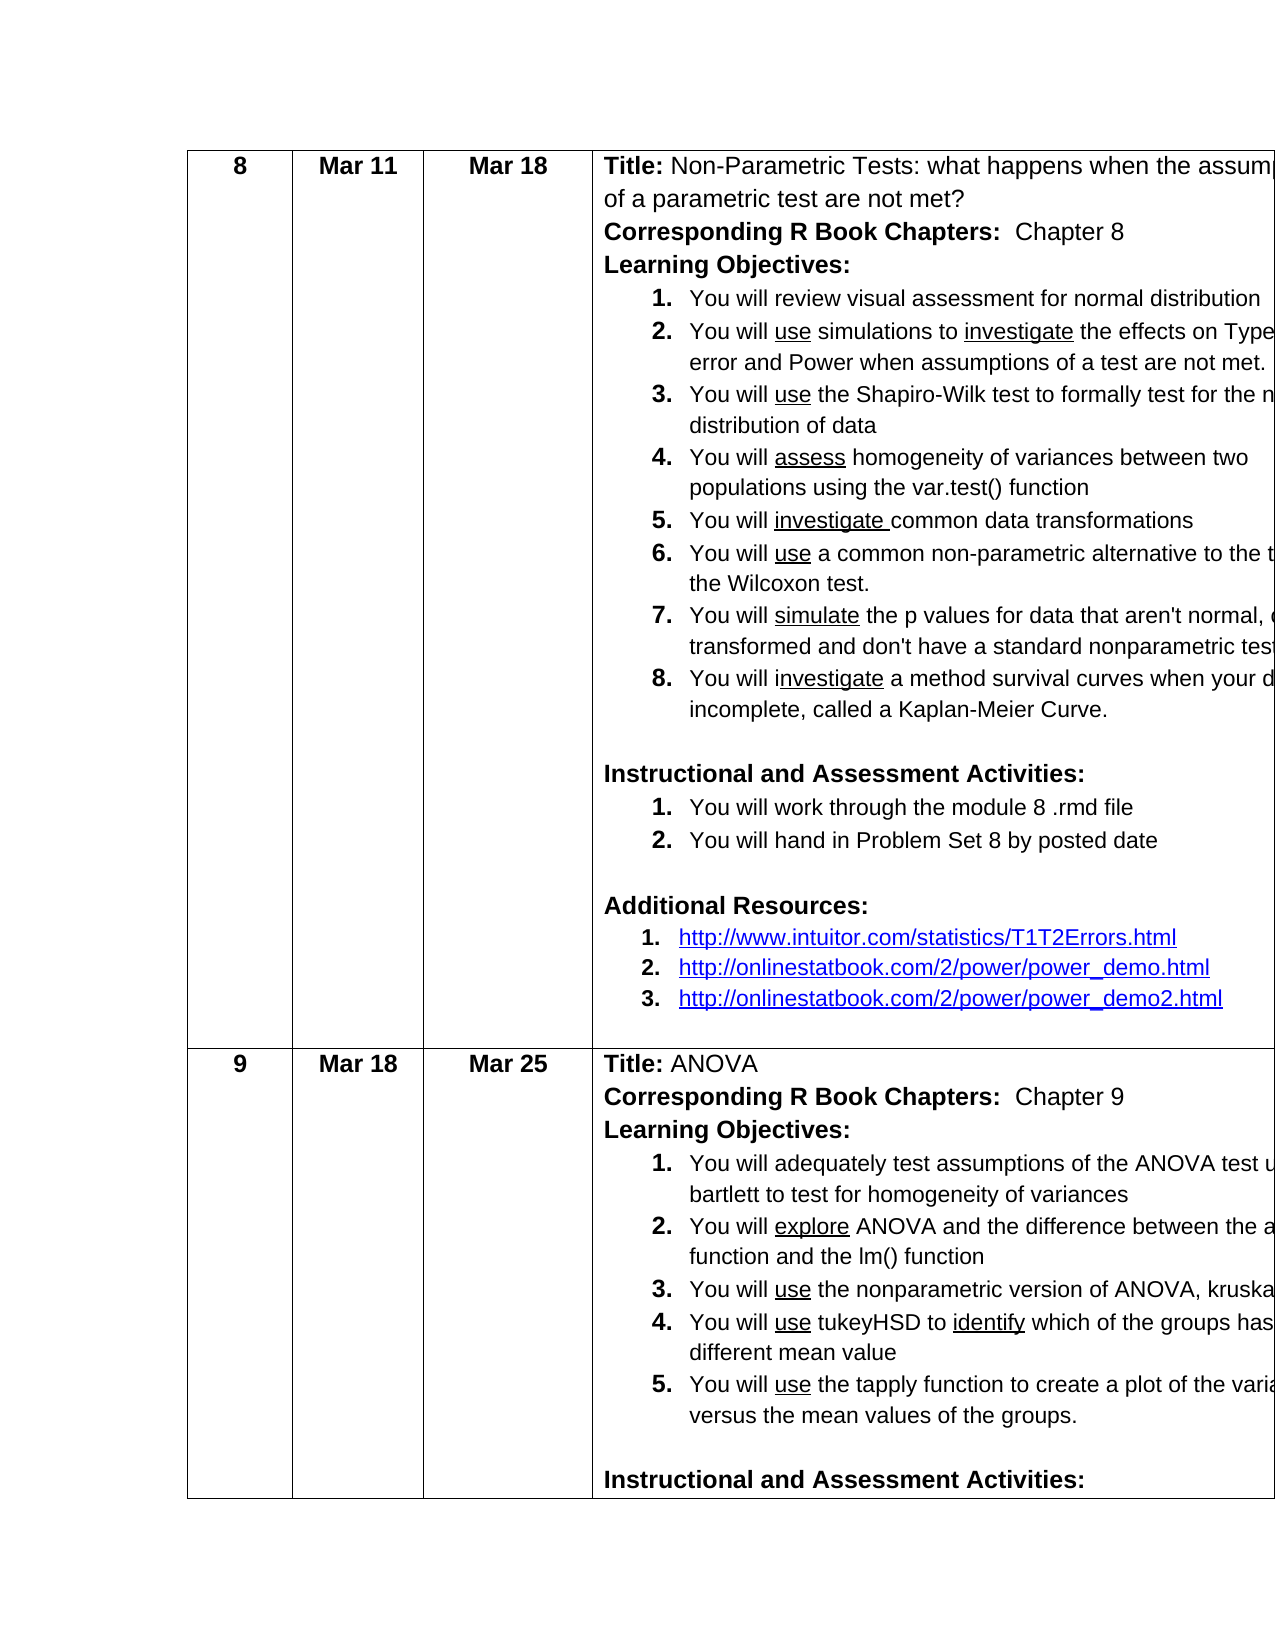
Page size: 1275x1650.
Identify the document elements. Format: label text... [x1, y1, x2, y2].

table_cell Title: Non-Parametric Tests: what happens when the assumptions of a parametric test are not met? Corresponding R Book Chapters: Chapter 8 Learning Objectives: You will review visual assessment for normal distribution You will use simulations to investigate the effects on Type I, II error and Power when assumptions of a test are not met. You will use the Shapiro-Wilk test to formally test for the normal distribution of data You will assess homogeneity of variances between two populations using the var.test() function You will investigate common data transformations You will use a common non-parametric alternative to the t-test, the Wilcoxon test. You will simulate the p values for data that aren't normal, can't be transformed and don't have a standard nonparametric test. You will investigate a method survival curves when your data is incomplete, called a Kaplan-Meier Curve. Instructional and Assessment Activities: You will work through the module 8 .rmd file You will hand in Problem Set 8 by posted date Additional Resources: http://www.intuitor.com/statistics/T1T2Errors.html http://onlinestatbook.com/2/power/power_demo.html http://onlinestatbook.com/2/power/power_demo2.html [593, 151, 1274, 1048]
table_cell 9 [188, 1049, 292, 1498]
table_cell Mar 18 [293, 1049, 423, 1498]
table_cell 8 [188, 151, 292, 1048]
table_cell Mar 25 [424, 1049, 592, 1498]
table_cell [593, 1049, 1274, 1498]
table_cell Mar 11 [293, 151, 423, 1048]
table_cell Mar 18 [424, 151, 592, 1048]
